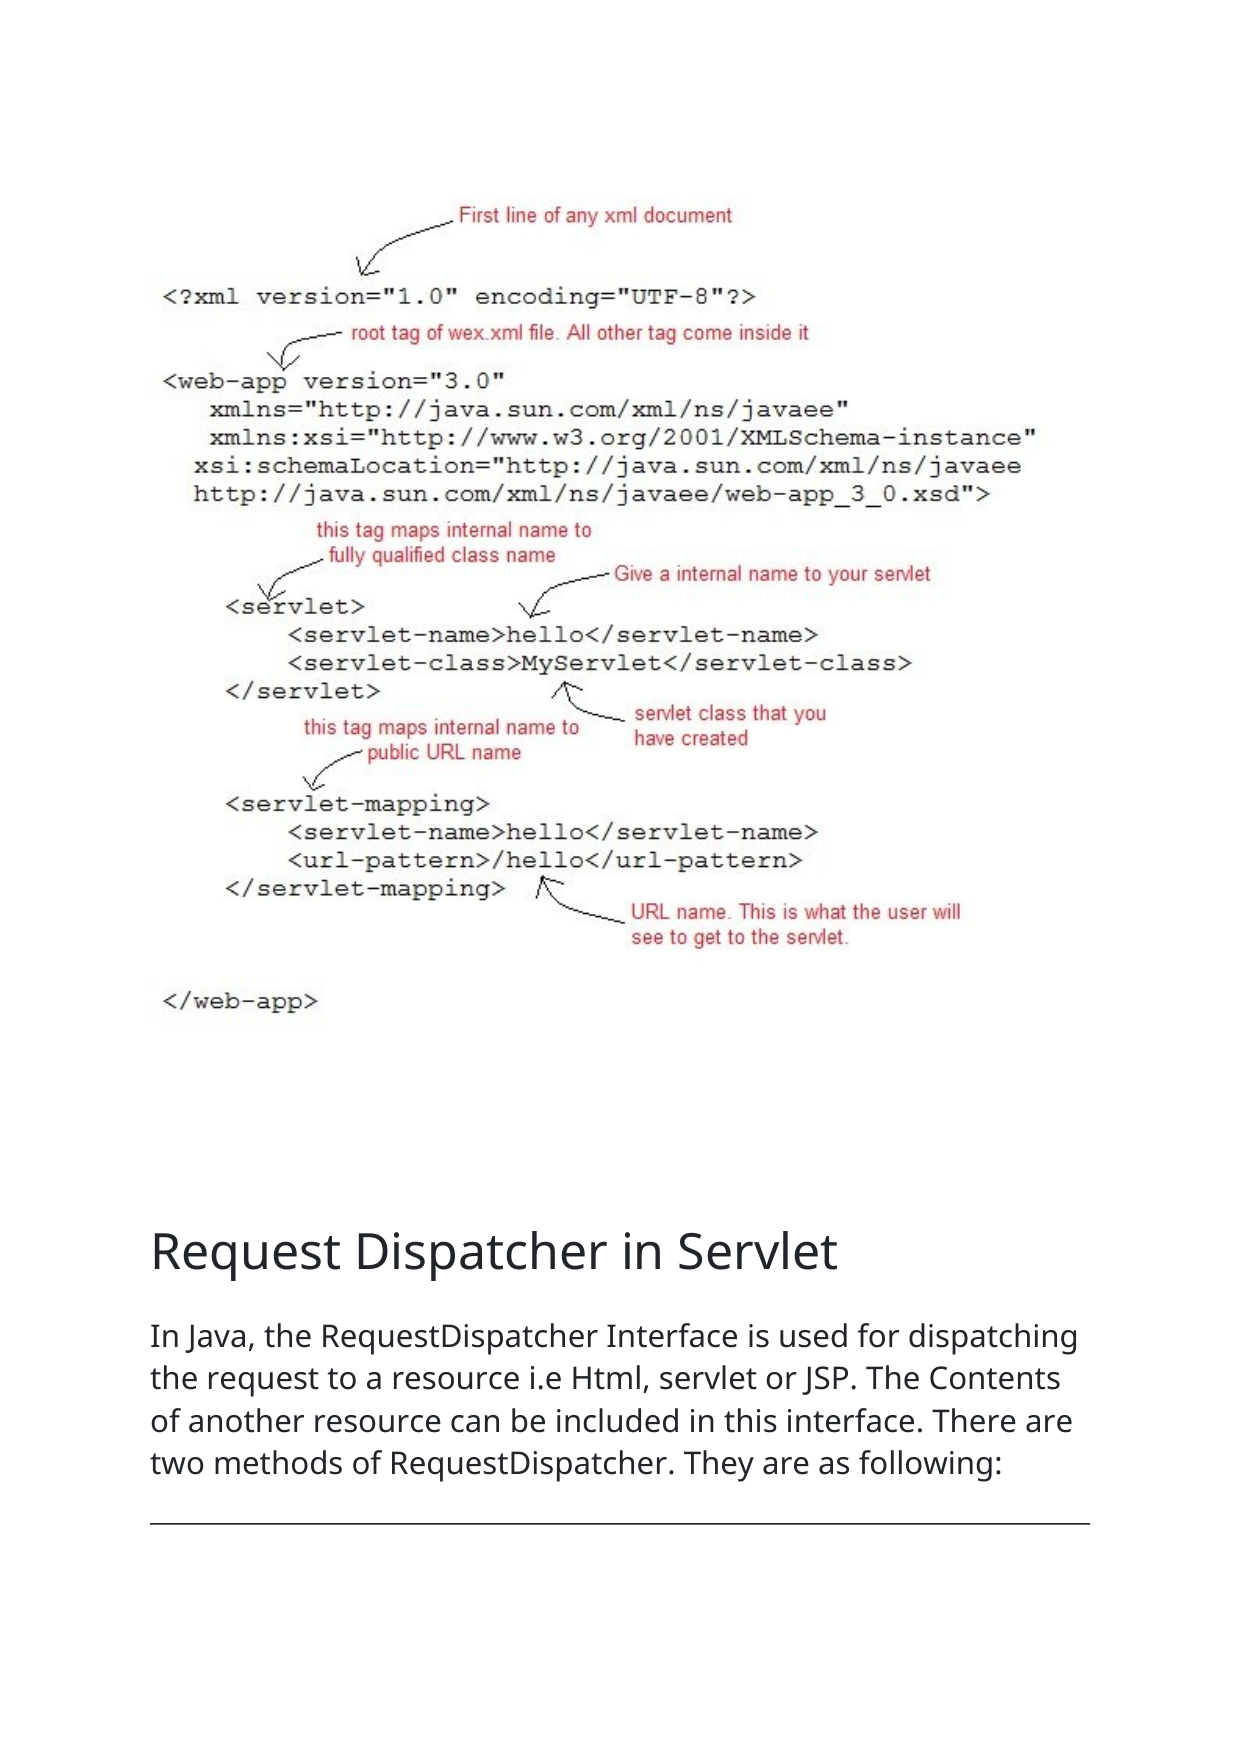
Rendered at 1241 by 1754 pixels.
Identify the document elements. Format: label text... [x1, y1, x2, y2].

text In Java, the RequestDispatcher Interface is used for dispatching the request to a resource i.e Html, servlet or JSP. The Contents of another resource can be included in this interface. There are two methods of RequestDispatcher. They are as following: [150, 1313, 1090, 1484]
picture [150, 150, 1088, 1057]
subtitle Request Dispatcher in Servlet [150, 1216, 1090, 1284]
